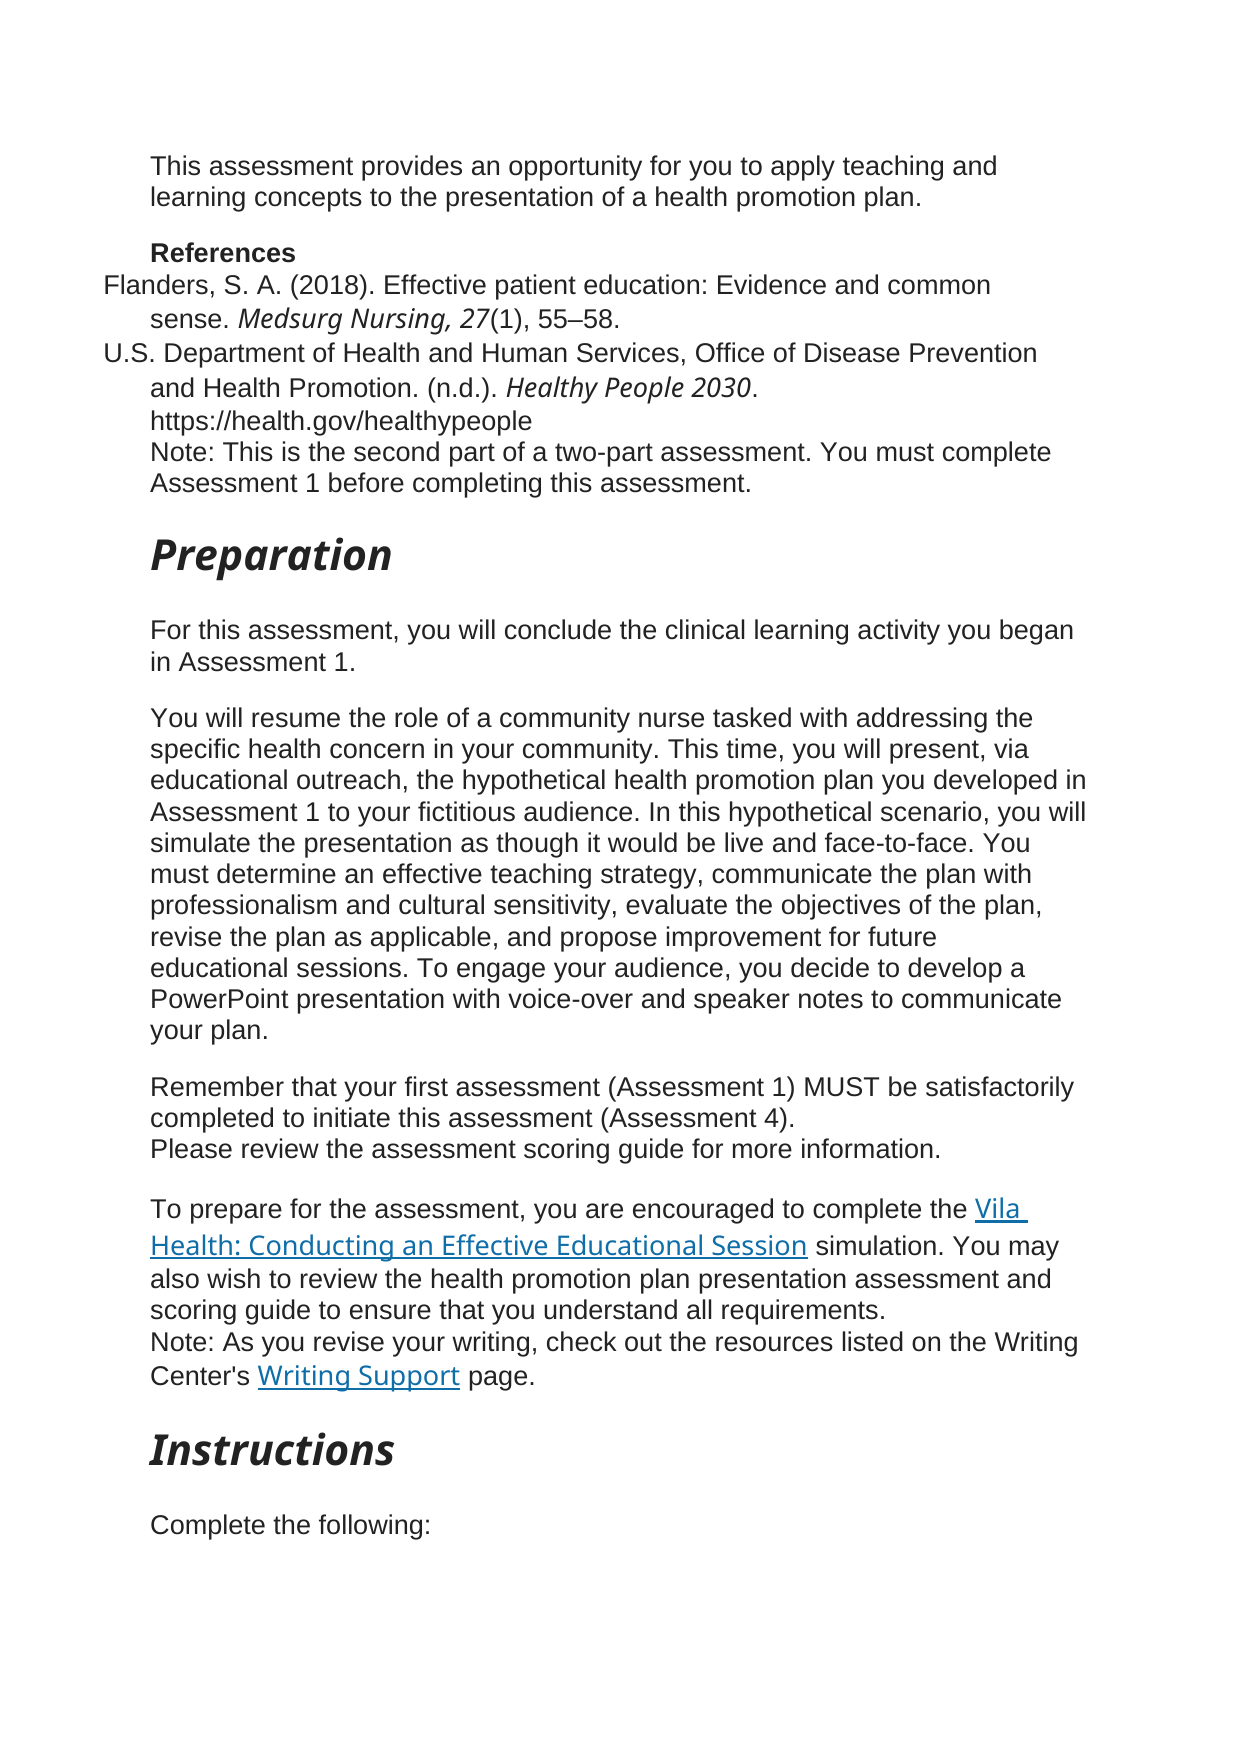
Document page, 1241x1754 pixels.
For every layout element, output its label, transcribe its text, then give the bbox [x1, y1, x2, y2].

text This assessment provides an opportunity for you to apply teaching and learning concepts to the presentation of a health promotion plan. [150, 150, 1090, 212]
text Flanders, S. A. (2018). Effective patient education: Evidence and common sense. Medsurg Nursing, 27(1), 55–58. [103, 269, 1090, 337]
text Note: As you revise your writing, check out the resources listed on the Writing Center's Writing Support page. [150, 1326, 1090, 1394]
text U.S. Department of Health and Human Services, Office of Disease Prevention and Health Promotion. (n.d.). Healthy People 2030. https://health.gov/healthypeople [103, 337, 1090, 436]
text You will resume the role of a community nurse tasked with addressing the specific health concern in your community. This time, you will present, via educational outreach, the hypothetical health promotion plan you developed in Assessment 1 to your fictitious audience. In this hypothetical scenario, you will simulate the presentation as though it would be live and face-to-face. You must determine an effective teaching strategy, communicate the plan with professionalism and cultural sensitivity, evaluate the objectives of the plan, revise the plan as applicable, and propose improvement for future educational sessions. To engage your audience, you decide to develop a PowerPoint presentation with voice-over and speaker notes to communicate your plan. [150, 702, 1090, 1046]
text To prepare for the assessment, you are encouraged to complete the Vila Health: Conducting an Effective Educational Session simulation. You may also wish to review the health promotion plan presentation assessment and scoring guide to ensure that you understand all requirements. [150, 1189, 1090, 1326]
subtitle Instructions [150, 1419, 1090, 1478]
subtitle Preparation [150, 524, 1090, 583]
text Please review the assessment scoring guide for more information. [150, 1133, 1090, 1164]
text Complete the following: [150, 1509, 1090, 1541]
text Remember that your first assessment (Assessment 1) MUST be satisfactorily completed to initiate this assessment (Assessment 4). [150, 1071, 1090, 1133]
text For this assessment, you will conclude the clinical learning activity you began in Assessment 1. [150, 614, 1090, 677]
text Note: This is the second part of a two-part assessment. You must complete Assessment 1 before completing this assessment. [150, 436, 1090, 499]
subtitle References [150, 237, 1090, 269]
